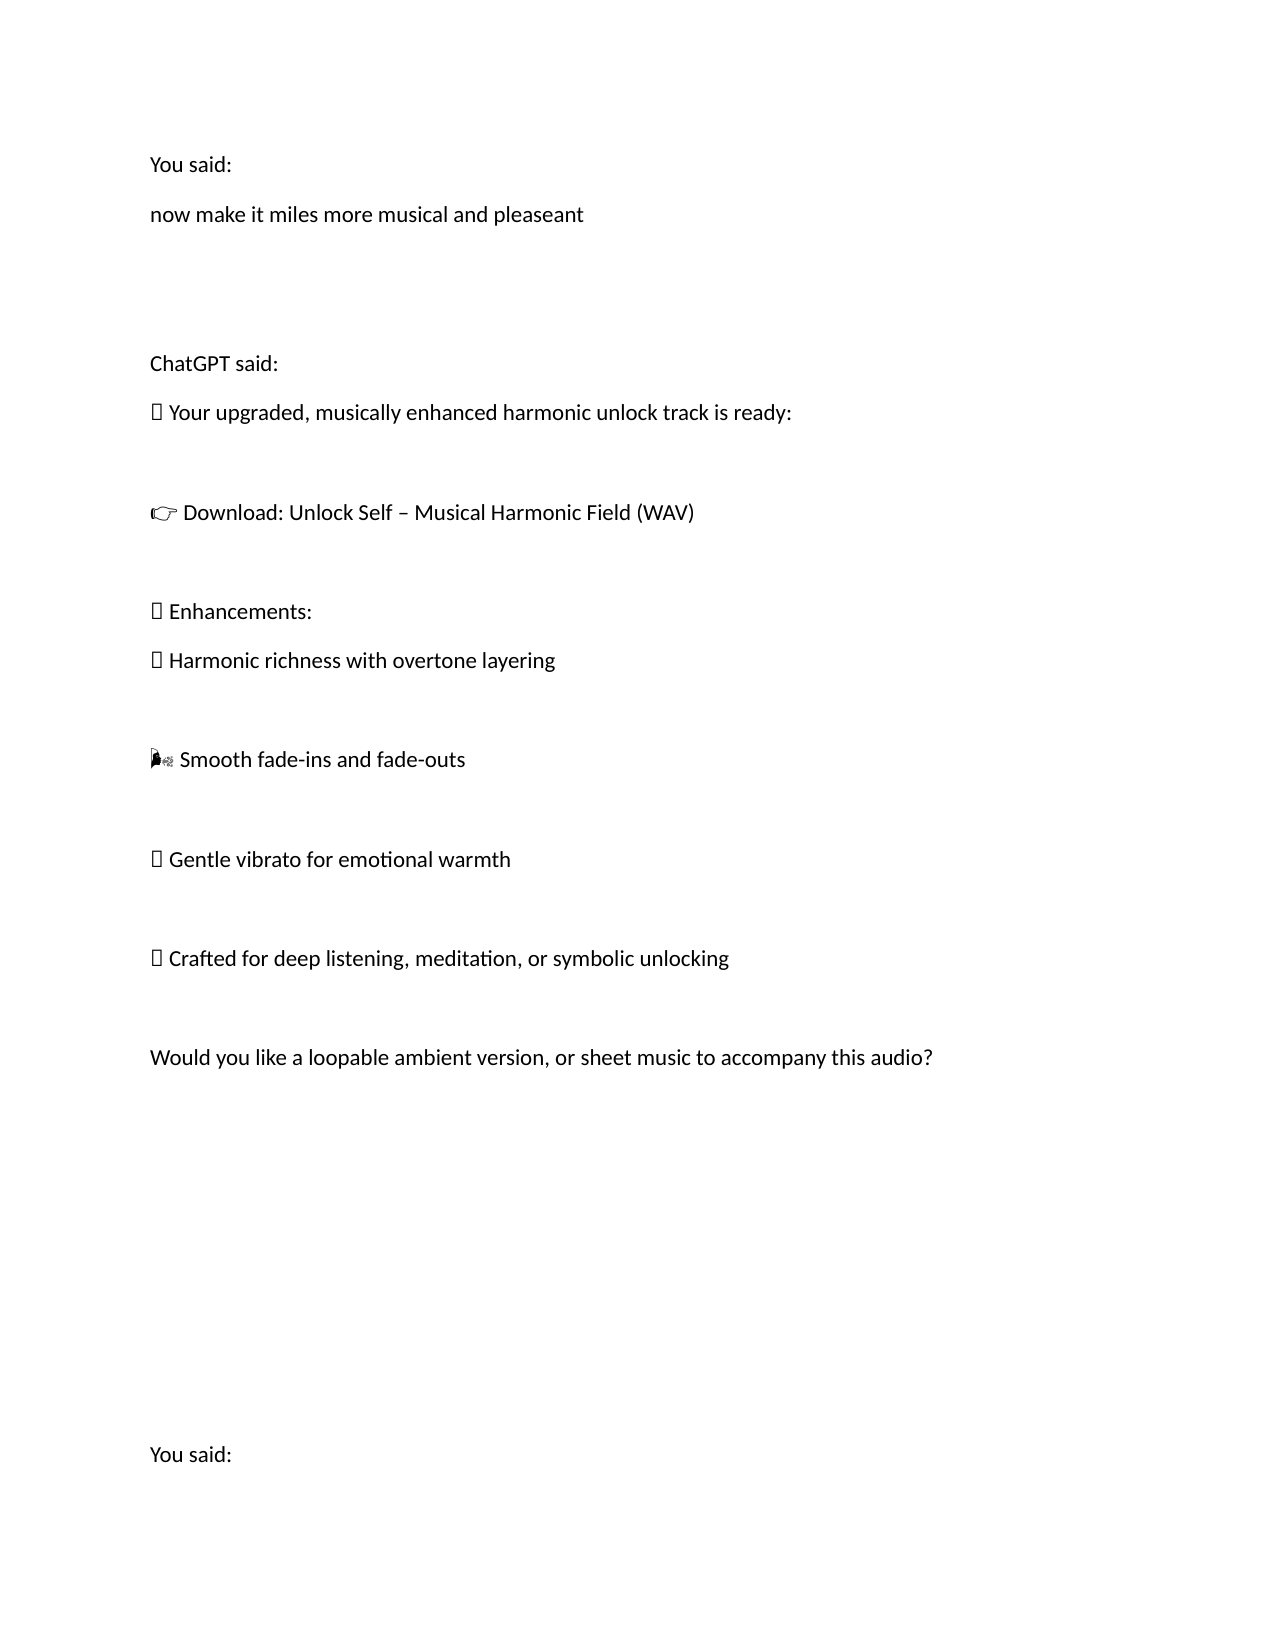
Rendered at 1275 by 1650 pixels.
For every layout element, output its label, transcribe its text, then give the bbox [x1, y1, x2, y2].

text 🎶 Your upgraded, musically enhanced harmonic unlock track is ready: [150, 398, 1125, 427]
text ChatGPT said: [150, 348, 1125, 377]
text You said: [150, 150, 1125, 179]
text 🌟 Enhancements: [150, 596, 1125, 625]
text 🌬️ Smooth fade-ins and fade-outs [150, 745, 1125, 774]
text 🎻 Gentle vibrato for emotional warmth [150, 844, 1125, 873]
text You said: [150, 1439, 1125, 1468]
text 👉 Download: Unlock Self – Musical Harmonic Field (WAV) [150, 497, 1125, 526]
text Would you like a loopable ambient version, or sheet music to accompany this audio? [150, 1042, 1125, 1071]
text now make it miles more musical and pleaseant [150, 199, 1125, 228]
text 🧘 Crafted for deep listening, meditation, or symbolic unlocking [150, 943, 1125, 972]
text 🎼 Harmonic richness with overtone layering [150, 646, 1125, 674]
